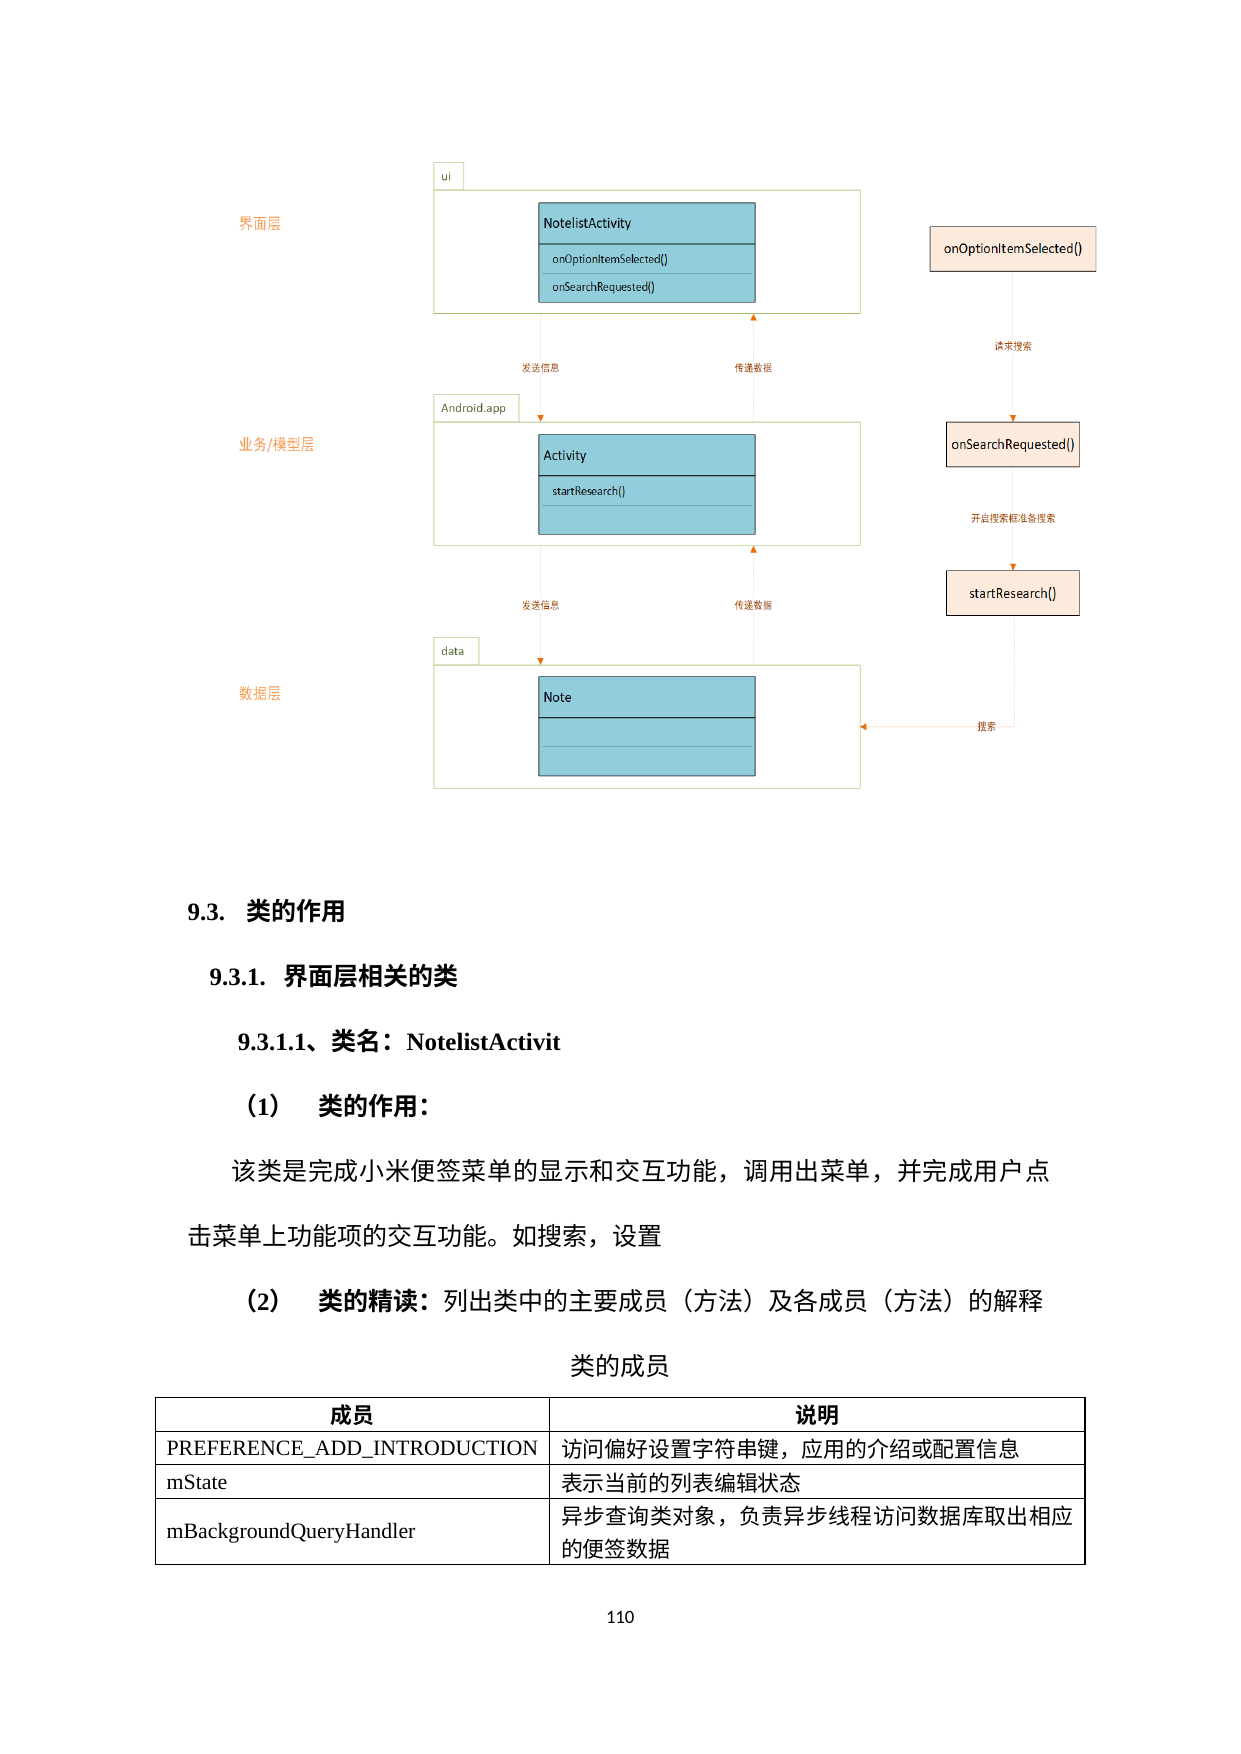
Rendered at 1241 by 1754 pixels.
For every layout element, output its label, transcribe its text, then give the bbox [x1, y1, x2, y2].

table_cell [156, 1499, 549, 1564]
list 界面层相关的类 [209, 942, 1053, 1007]
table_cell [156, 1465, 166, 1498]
list 类的作用 [187, 877, 1053, 942]
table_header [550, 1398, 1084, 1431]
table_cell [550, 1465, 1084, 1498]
list 类的精读：列出类中的主要成员（方法）及各成员（方法）的解释 [232, 1267, 1053, 1332]
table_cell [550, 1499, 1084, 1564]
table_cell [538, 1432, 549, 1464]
picture [231, 162, 1097, 789]
list 类的作用： [232, 1072, 1053, 1137]
text 类的成员 [187, 1332, 1053, 1397]
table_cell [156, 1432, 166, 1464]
text 该类是完成小米便签菜单的显示和交互功能，调用出菜单，并完成用户点击菜单上功能项的交互功能。如搜索，设置 [187, 1137, 1053, 1267]
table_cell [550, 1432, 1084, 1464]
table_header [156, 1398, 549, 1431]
text 9.3.1.1、类名：NotelistActivit [187, 1007, 1053, 1072]
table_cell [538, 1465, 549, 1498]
